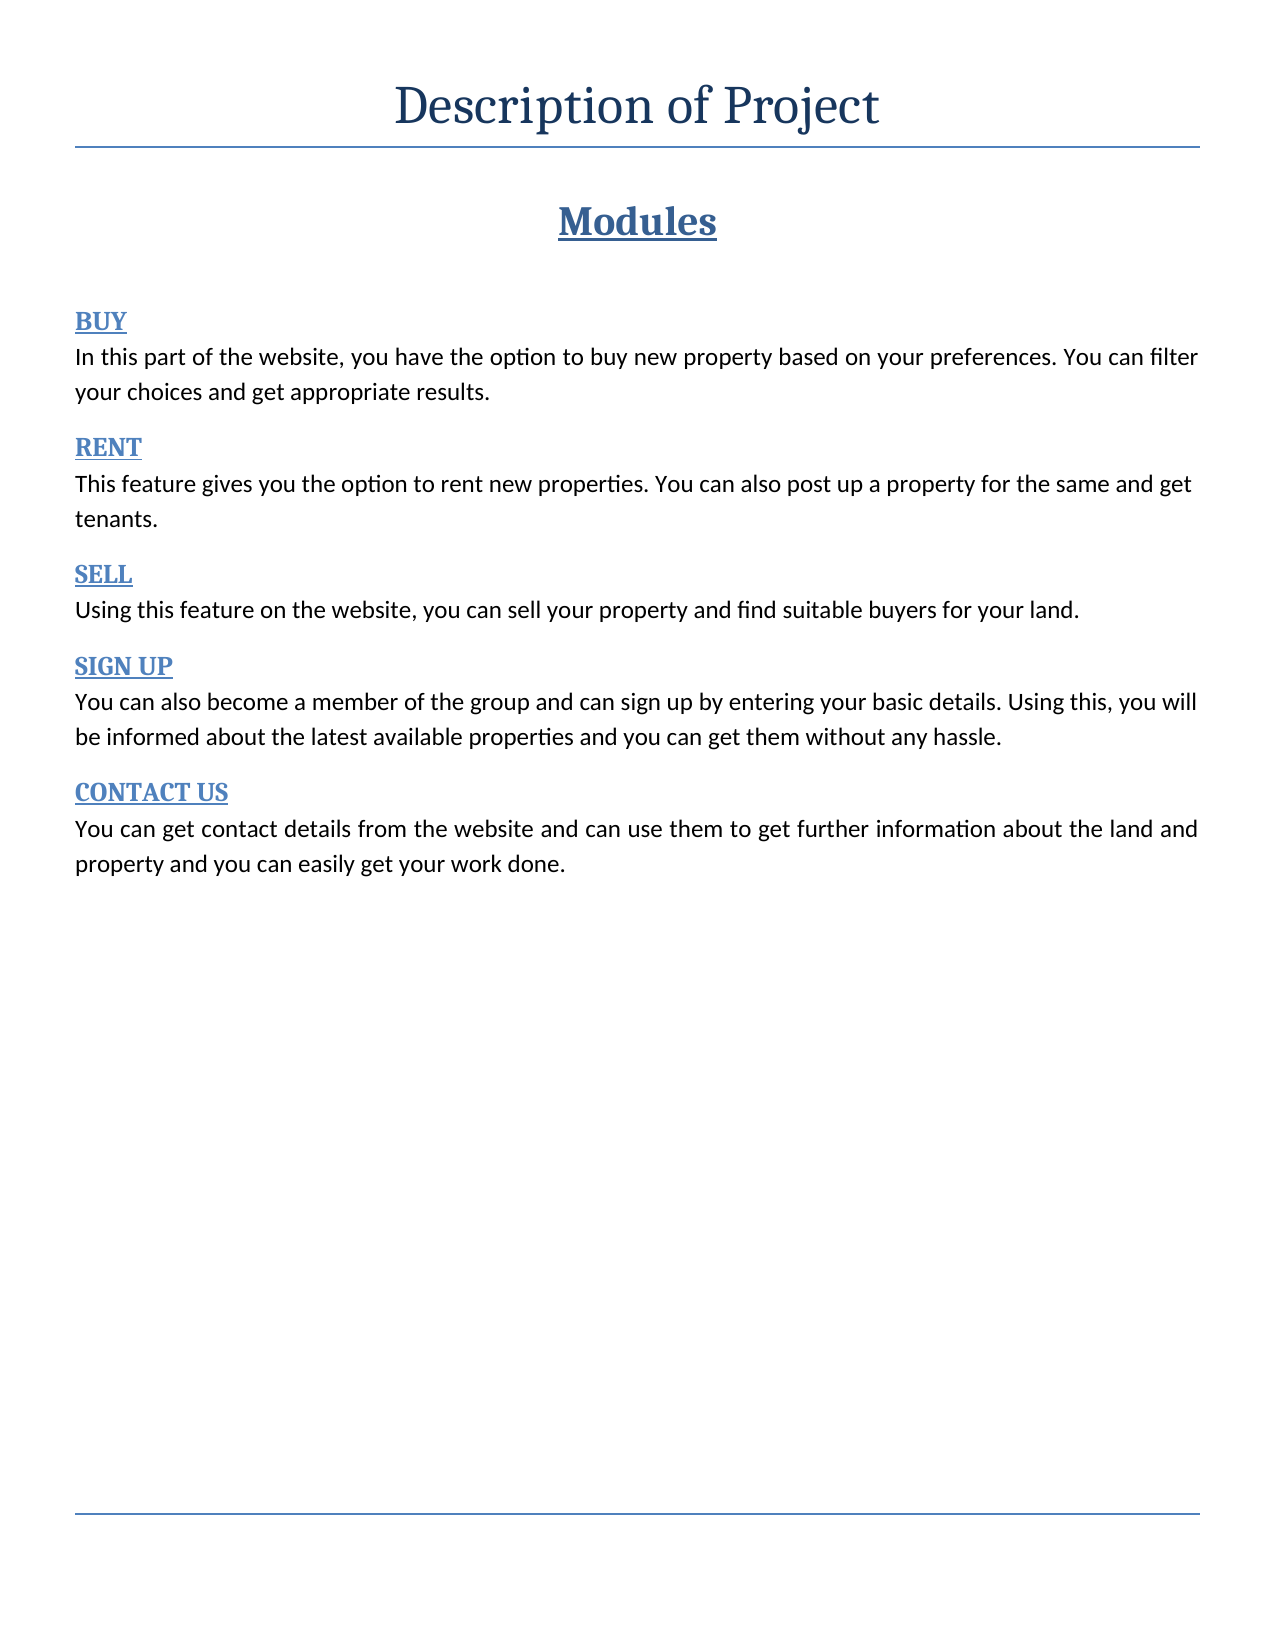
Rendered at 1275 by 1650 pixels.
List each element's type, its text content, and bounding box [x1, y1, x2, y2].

text This feature gives you the option to rent new properties. You can also post up a property for the same and get tenants. [75, 468, 1200, 534]
text In this part of the website, you have the option to buy new property based on your preferences. You can filter your choices and get appropriate results. [75, 342, 1200, 407]
subtitle RENT [75, 432, 1200, 463]
subtitle Modules [75, 198, 1200, 246]
subtitle CONTACT US [75, 777, 1200, 808]
title Description of Project [75, 75, 1200, 146]
text You can get contact details from the website and can use them to get further information about the land and property and you can easily get your work done. [75, 813, 1200, 878]
text Using this feature on the website, you can sell your property and find suitable buyers for your land. [75, 595, 1200, 625]
text You can also become a member of the group and can sign up by entering your basic details. Using this, you will be informed about the latest available properties and you can get them without any hassle. [75, 686, 1200, 752]
subtitle BUY [75, 306, 1200, 337]
subtitle SIGN UP [75, 651, 1200, 682]
subtitle SELL [75, 559, 1200, 590]
